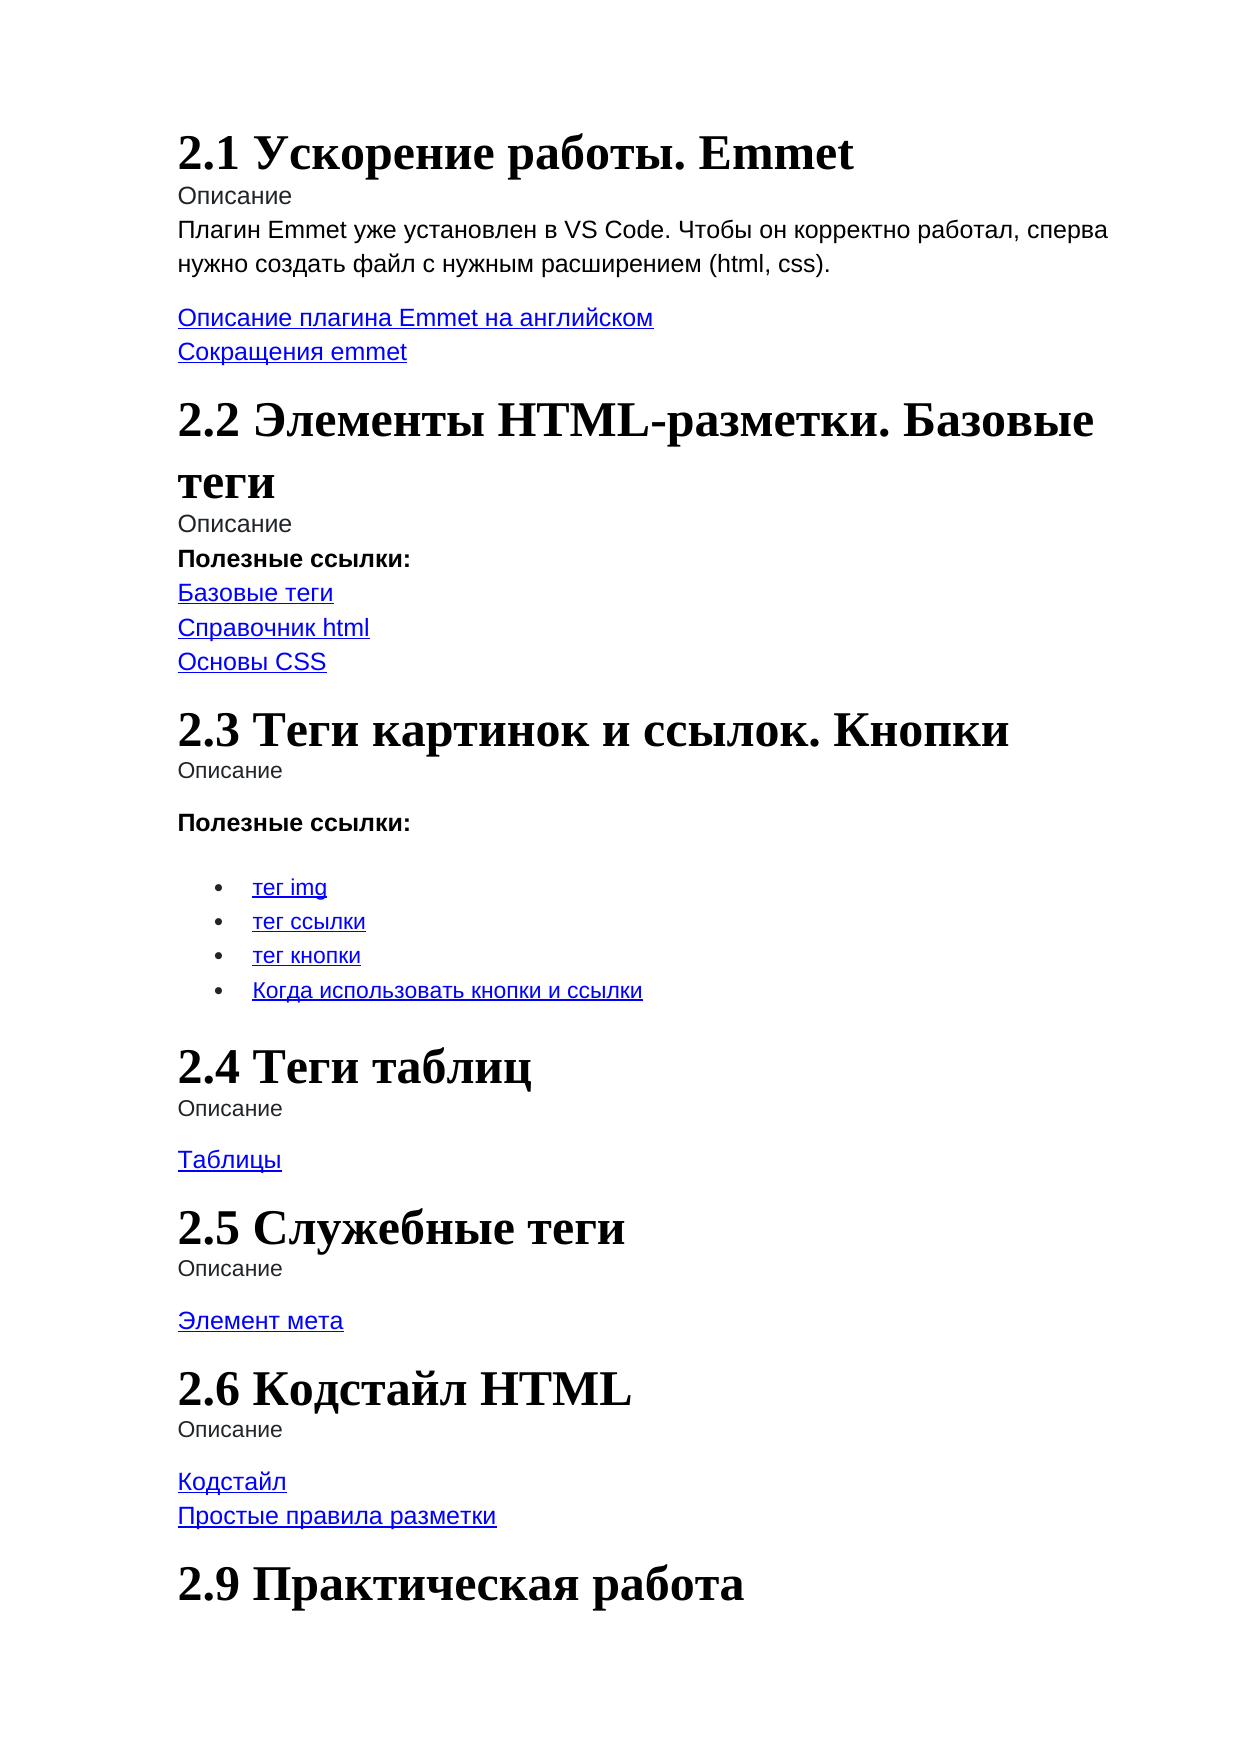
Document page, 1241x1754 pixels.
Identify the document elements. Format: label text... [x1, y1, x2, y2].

subtitle 2.9 Практическая работа [177, 1549, 1152, 1611]
text Кодстайл Простые правила разметки [177, 1461, 1152, 1530]
subtitle 2.4 Теги таблиц [177, 1032, 1152, 1095]
text Полезные ссылки: Базовые теги Справочник html Основы CSS [177, 538, 1152, 676]
text Описание [177, 181, 1152, 209]
text Элемент мета [177, 1301, 1152, 1335]
subtitle 2.3 Теги картинок и ссылок. Кнопки [177, 694, 1152, 757]
text 2.1 Ускорение работы. Emmet [177, 118, 1152, 181]
text Описание [177, 757, 1152, 783]
text Полезные ссылки: [177, 802, 1152, 836]
text Описание [177, 1416, 1152, 1442]
list тег кнопки [215, 934, 1152, 969]
text Таблицы [177, 1140, 1152, 1174]
text Описание [177, 509, 1152, 538]
list тег ссылки [215, 900, 1152, 934]
subtitle 2.5 Служебные теги [177, 1193, 1152, 1255]
list тег img [215, 866, 1152, 900]
text Описание [177, 1095, 1152, 1121]
list Когда использовать кнопки и ссылки [215, 969, 1152, 1003]
subtitle 2.6 Кодстайл HTML [177, 1354, 1152, 1416]
text 2.2 Элементы HTML-разметки. Базовые теги [177, 384, 1152, 509]
text Описание плагина Emmet на английском Cокращения emmet [177, 297, 1152, 366]
text Описание [177, 1255, 1152, 1282]
text Плагин Emmet уже установлен в VS Code. Чтобы он корректно работал, сперва нужно создать файл с нужным расширением (html, css). [177, 209, 1152, 278]
